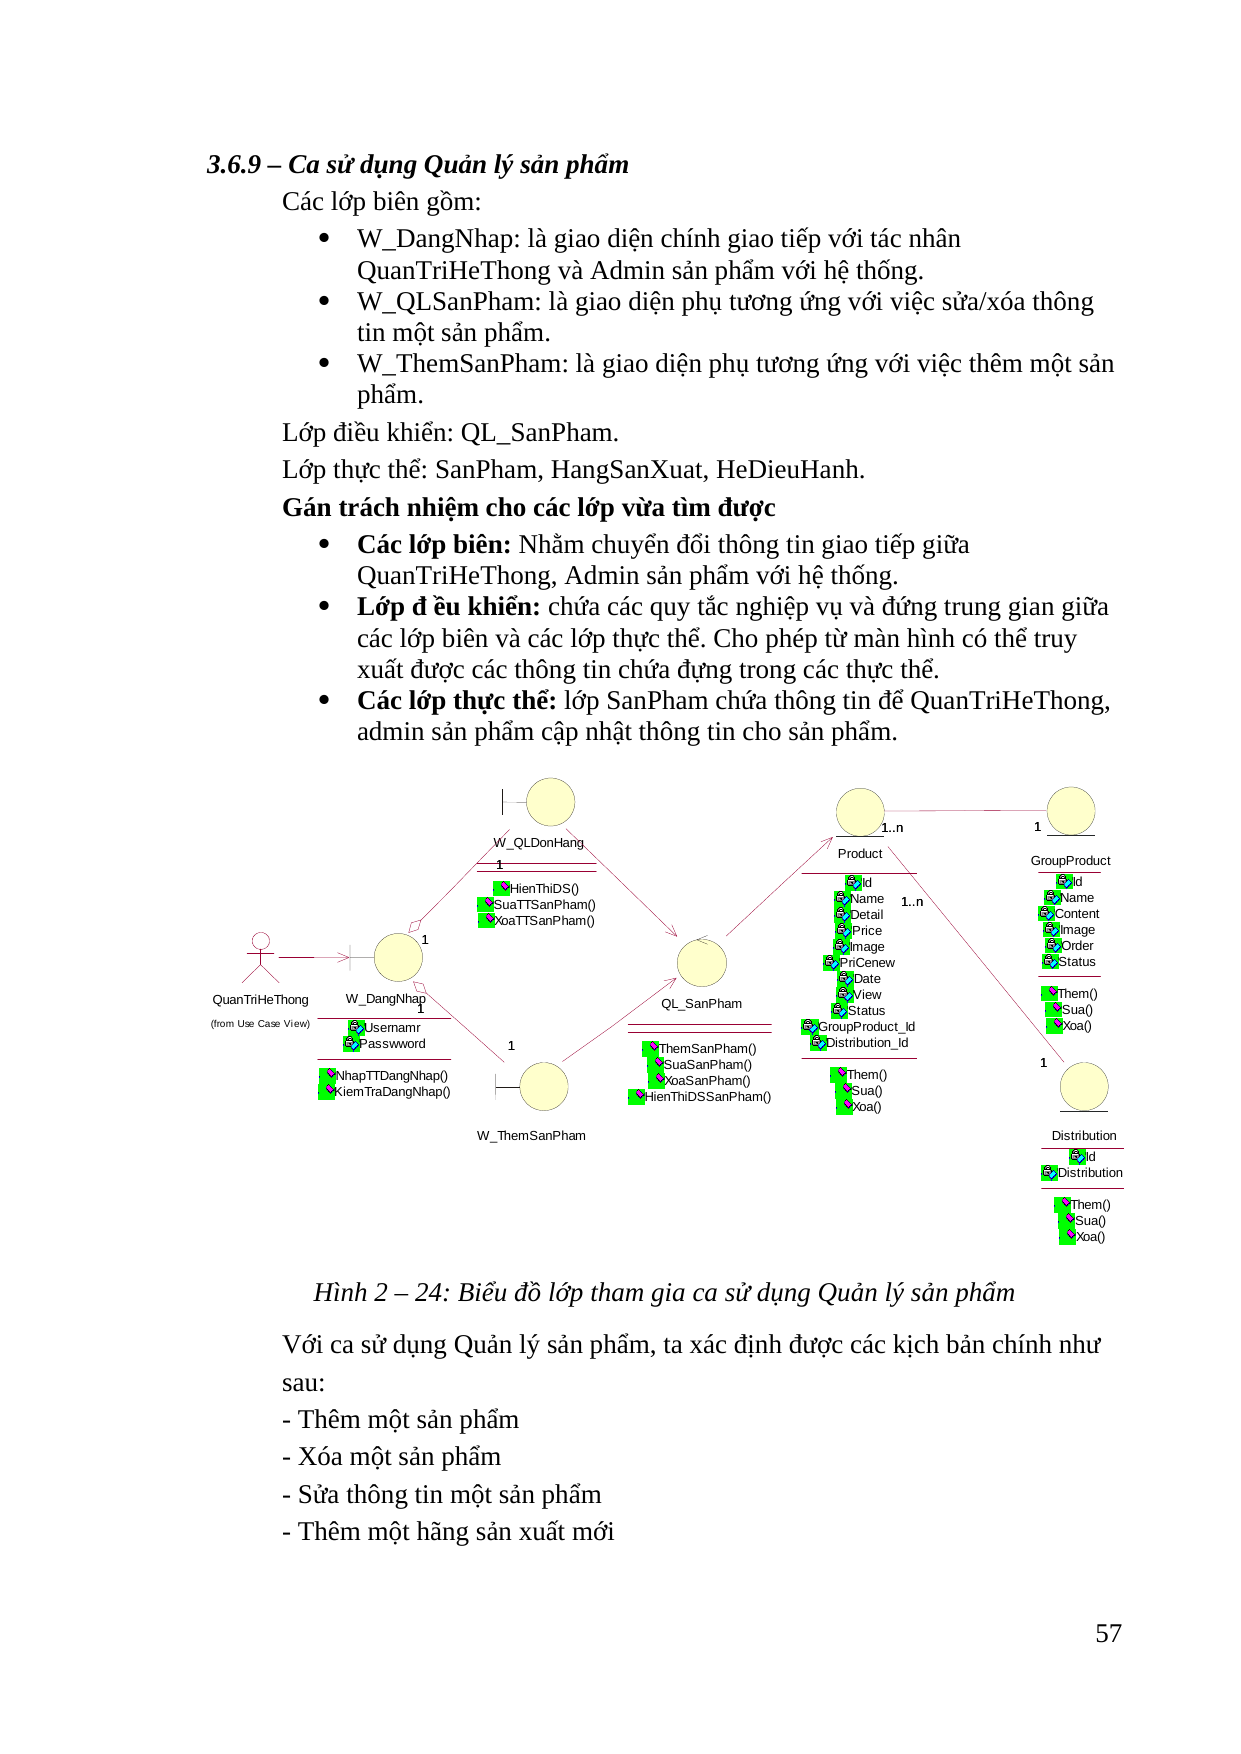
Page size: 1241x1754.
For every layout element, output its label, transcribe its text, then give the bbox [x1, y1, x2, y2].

text Gán trách nhiệm cho các lớp vừa tìm được [207, 491, 1122, 522]
text Các lớp biên gồm: [207, 185, 1122, 216]
text - Sửa thông tin một sản phẩm [282, 1478, 1122, 1509]
list Lớp đ ều khiển: chứa các quy tắc nghiệp vụ và đứng trung gian giữa các lớp biên và các lớp thực thể. Cho phép từ màn hình có thể truy xuất được các thông tin chứa đựng trong các thực thể. [319, 591, 1122, 684]
text sau: [282, 1366, 1122, 1397]
text - Xóa một sản phẩm [282, 1441, 1122, 1472]
list W_QLSanPham: là giao diện phụ tương ứng với việc sửa/xóa thông tin một sản phẩm. [319, 285, 1122, 347]
text - Thêm một hãng sản xuất mới [282, 1515, 1122, 1546]
subtitle 3.6.9 – Ca sử dụng Quản lý sản phẩm [207, 148, 1122, 179]
text - Thêm một sản phẩm [282, 1403, 1122, 1434]
text Lớp thực thể: SanPham, HangSanXuat, HeDieuHanh. [207, 453, 1122, 484]
text Hình 2 – 24: Biểu đồ lớp tham gia ca sử dụng Quản lý sản phẩm [207, 1276, 1122, 1307]
list Các lớp biên: Nhằm chuyển đổi thông tin giao tiếp giữa QuanTriHeThong, Admin sản phẩm với hệ thống. [319, 528, 1122, 591]
text Với ca sử dụng Quản lý sản phẩm, ta xác định được các kịch bản chính như [282, 1328, 1122, 1359]
list W_DangNhap: là giao diện chính giao tiếp với tác nhân QuanTriHeThong và Admin sản phẩm với hệ thống. [319, 222, 1122, 285]
list W_ThemSanPham: là giao diện phụ tương ứng với việc thêm một sản phẩm. [319, 347, 1122, 410]
text Lớp điều khiển: QL_SanPham. [207, 416, 1122, 447]
list Các lớp thực thể: lớp SanPham chứa thông tin để QuanTriHeThong, admin sản phẩm cập nhật thông tin cho sản phẩm. [319, 684, 1122, 746]
